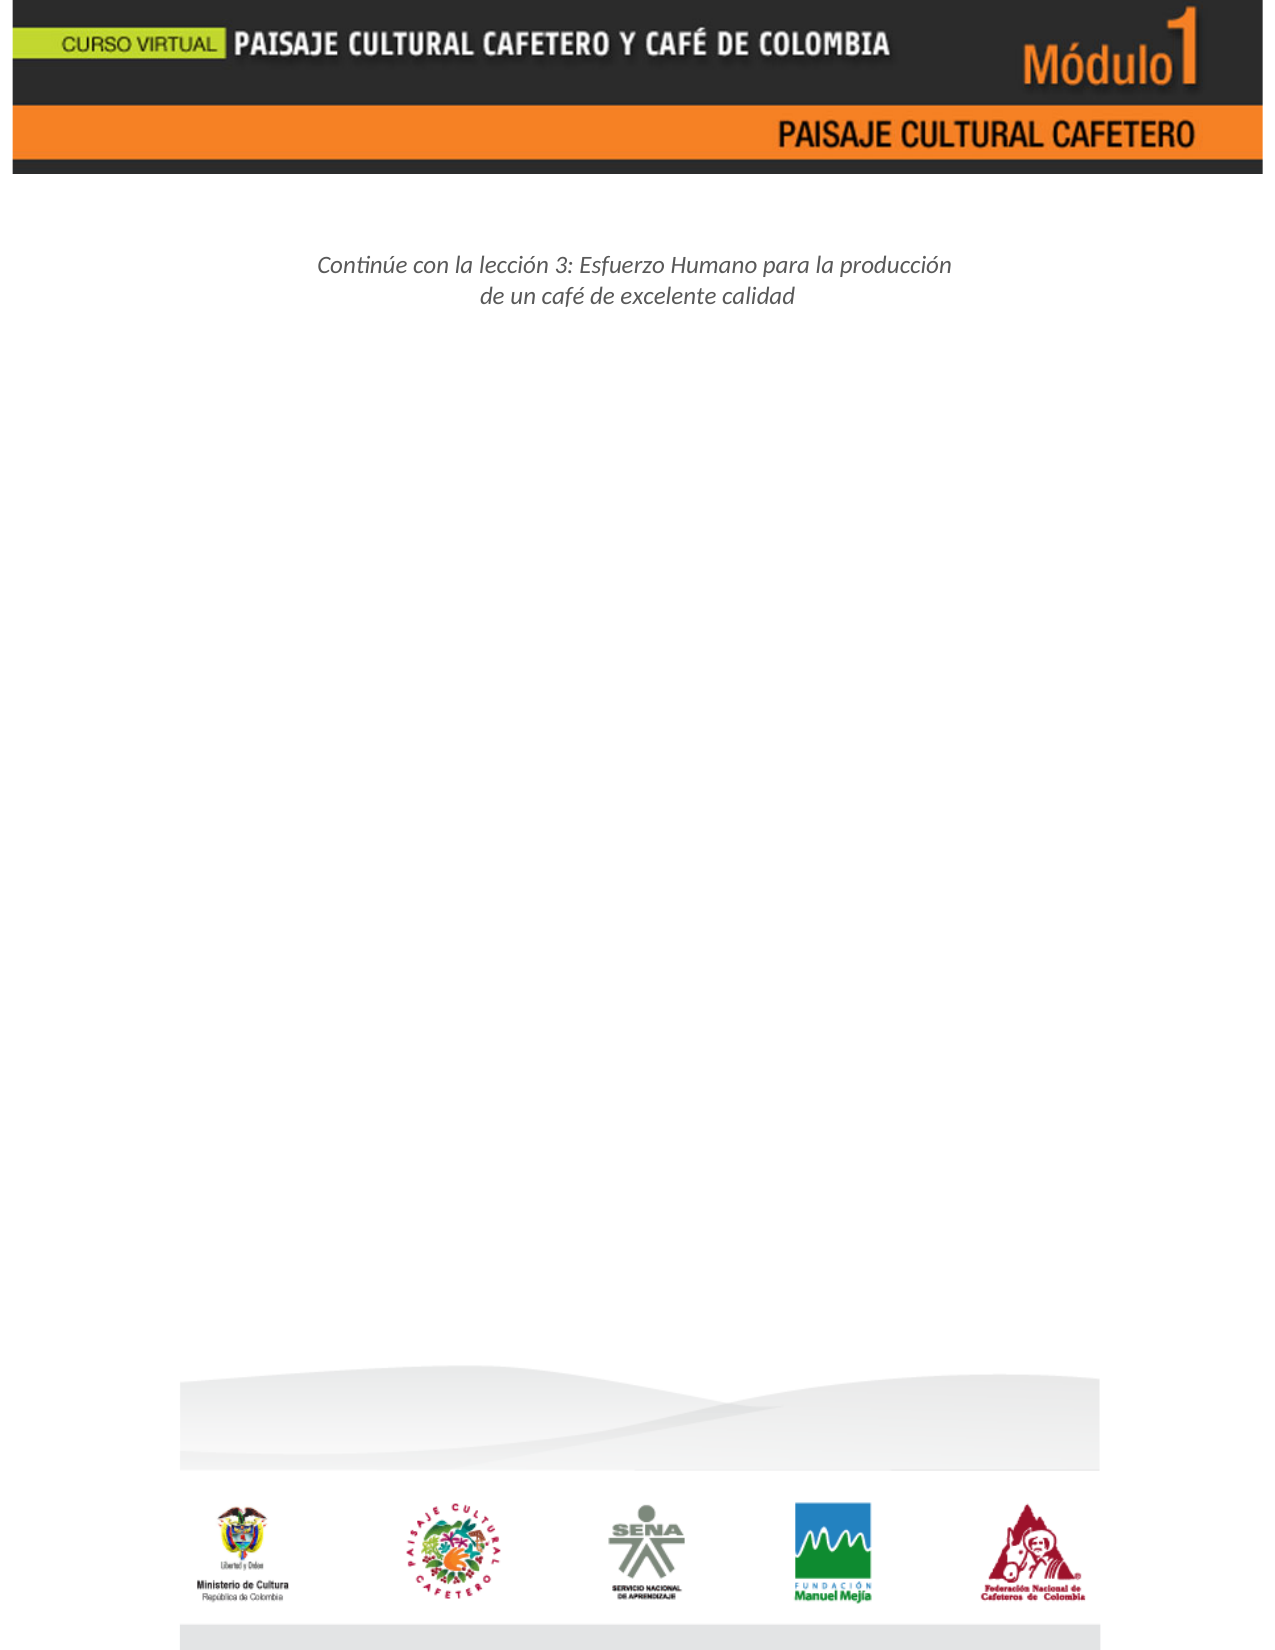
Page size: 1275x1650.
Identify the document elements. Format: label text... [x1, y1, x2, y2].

picture [12, 0, 1263, 174]
text Continúe con la lección 3: Esfuerzo Humano para la producción de un café de excelente calidad [177, 249, 1098, 311]
picture [179, 1359, 1101, 1650]
